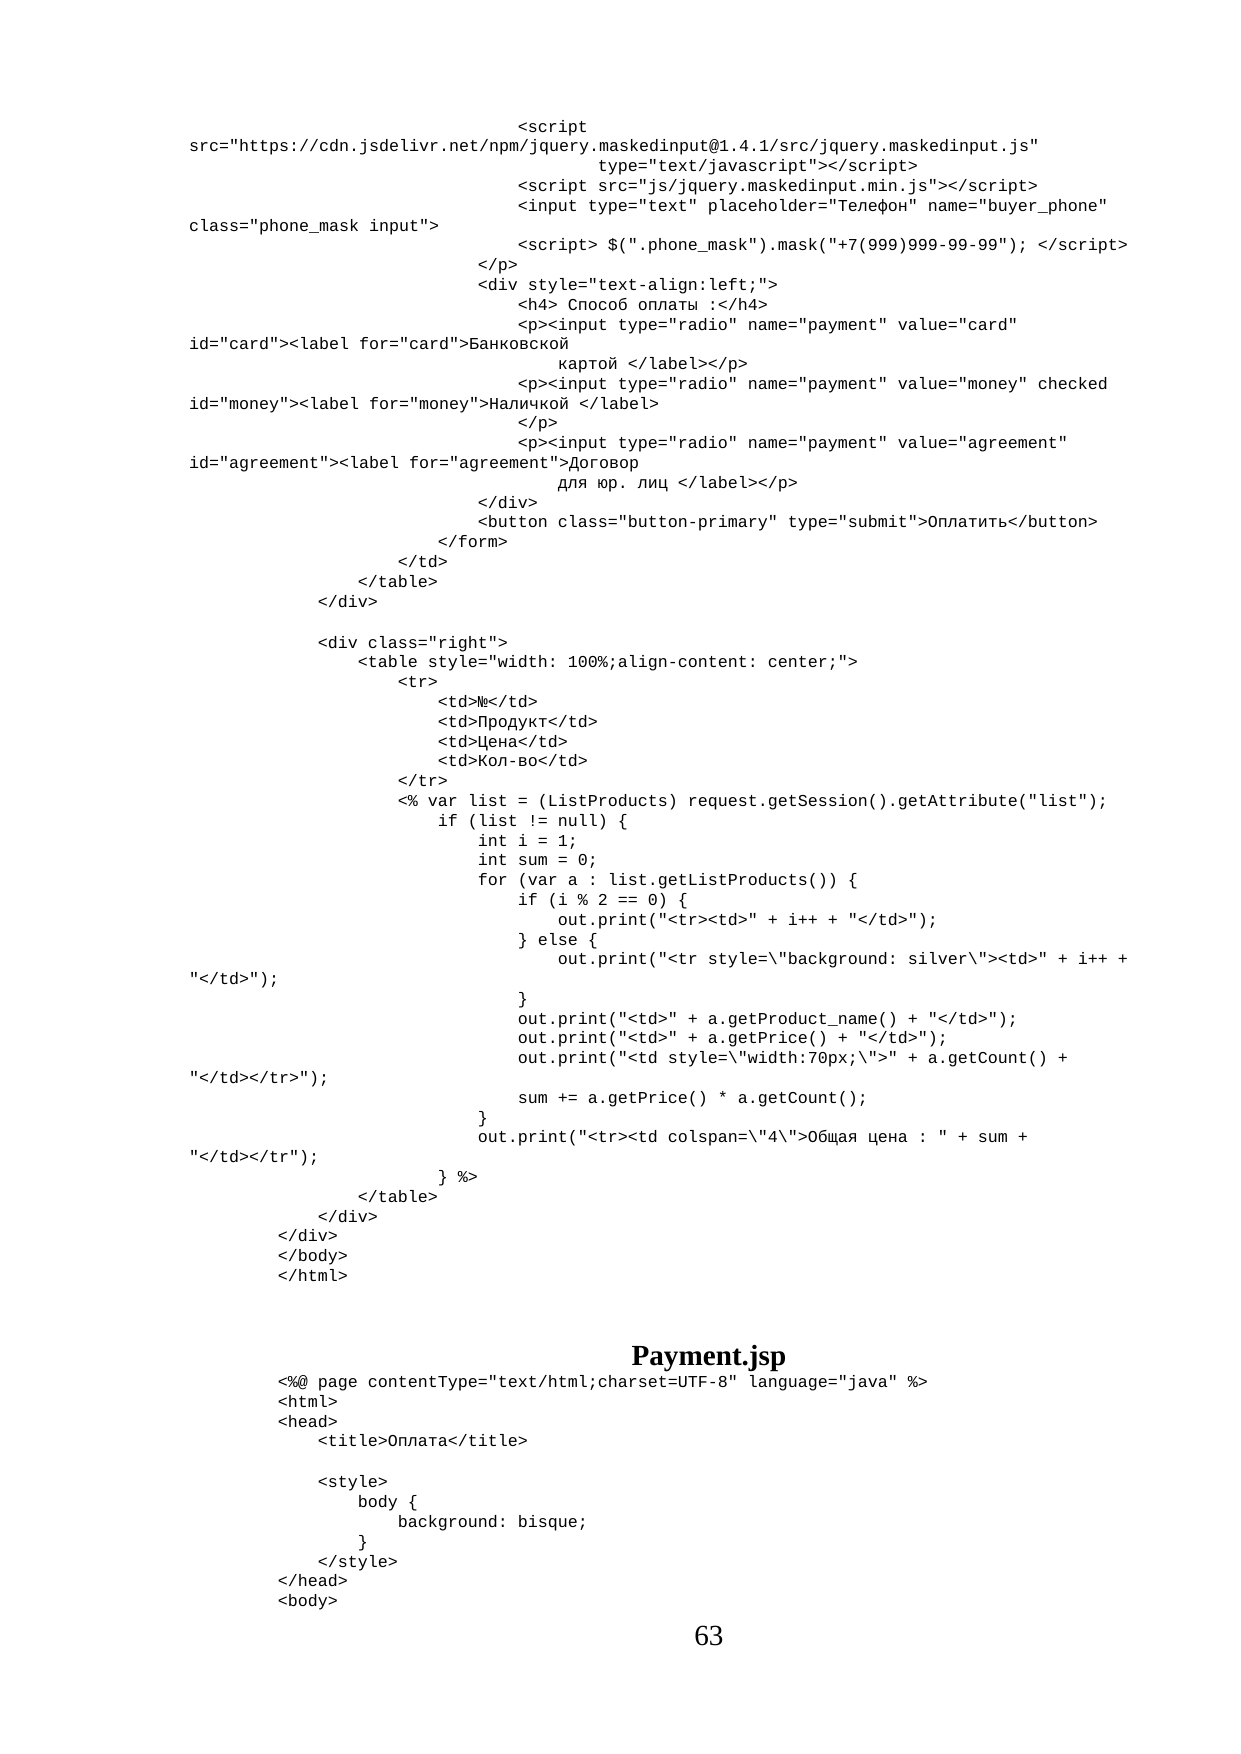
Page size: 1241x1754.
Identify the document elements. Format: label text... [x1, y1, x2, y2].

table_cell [178, 118, 1151, 1288]
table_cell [178, 1374, 1151, 1613]
table_header Payment.jsp [178, 1338, 1151, 1373]
